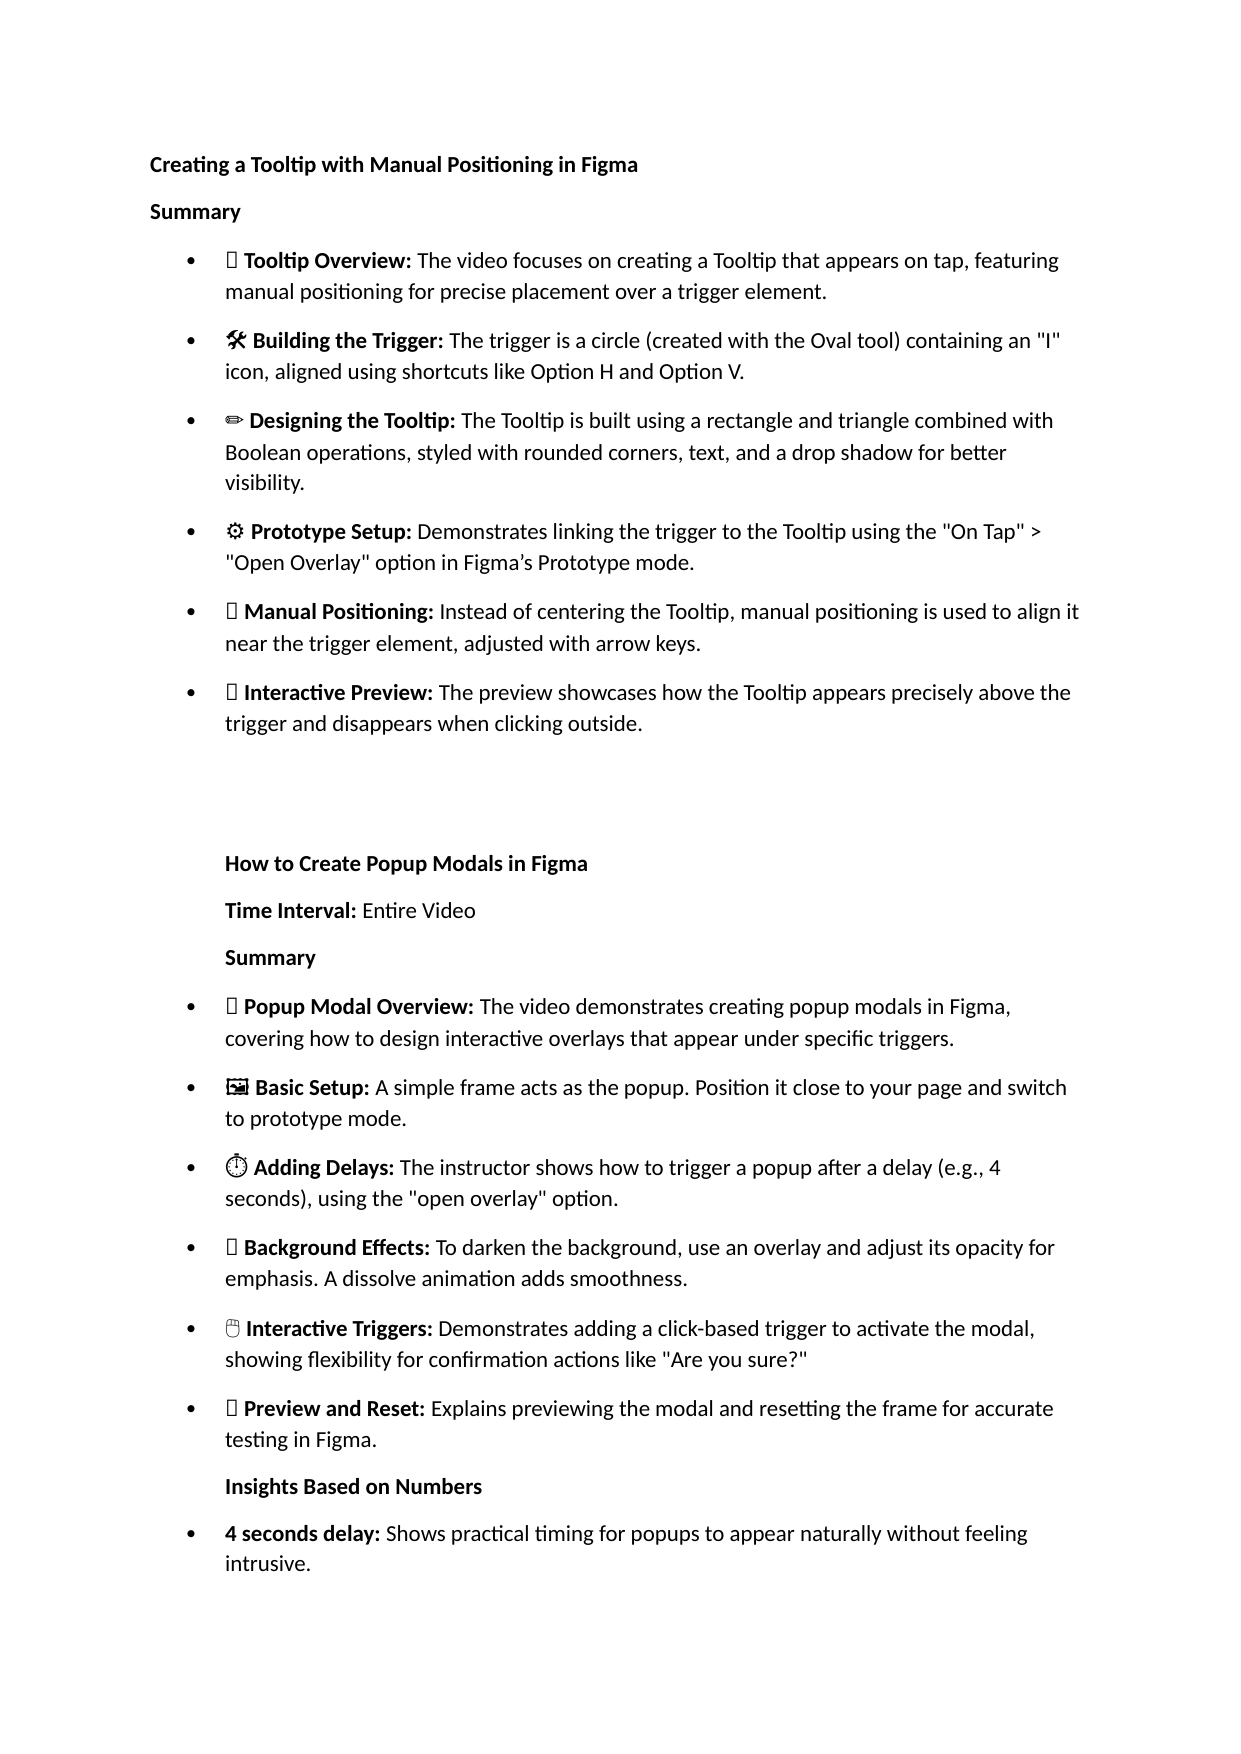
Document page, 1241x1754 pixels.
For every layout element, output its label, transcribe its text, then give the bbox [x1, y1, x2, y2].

list 🎨 Popup Modal Overview: The video demonstrates creating popup modals in Figma, covering how to design interactive overlays that appear under specific triggers. [187, 990, 1090, 1052]
text Summary [225, 943, 1090, 971]
list 🖼️ Basic Setup: A simple frame acts as the popup. Position it close to your page and switch to prototype mode. [187, 1071, 1090, 1132]
text Creating a Tooltip with Manual Positioning in Figma [150, 150, 1090, 178]
list 4 seconds delay: Shows practical timing for popups to appear naturally without feeling intrusive. [187, 1519, 1090, 1577]
list 🌌 Background Effects: To darken the background, use an overlay and adjust its opacity for emphasis. A dissolve animation adds smoothness. [187, 1231, 1090, 1293]
list 🎯 Tooltip Overview: The video focuses on creating a Tooltip that appears on tap, featuring manual positioning for precise placement over a trigger element. [187, 244, 1090, 305]
list ⏱️ Adding Delays: The instructor shows how to trigger a popup after a delay (e.g., 4 seconds), using the "open overlay" option. [187, 1151, 1090, 1212]
list 🖱️ Interactive Triggers: Demonstrates adding a click-based trigger to activate the modal, showing flexibility for confirmation actions like "Are you sure?" [187, 1311, 1090, 1373]
list ✏️ Designing the Tooltip: The Tooltip is built using a rectangle and triangle combined with Boolean operations, styled with rounded corners, text, and a drop shadow for better visibility. [187, 404, 1090, 496]
list 📍 Manual Positioning: Instead of centering the Tooltip, manual positioning is used to align it near the trigger element, adjusted with arrow keys. [187, 595, 1090, 657]
text Insights Based on Numbers [225, 1472, 1090, 1500]
text Summary [150, 197, 1090, 225]
list 🔄 Interactive Preview: The preview showcases how the Tooltip appears precisely above the trigger and disappears when clicking outside. [187, 676, 1090, 737]
list 🛠️ Building the Trigger: The trigger is a circle (created with the Oval tool) containing an "I" icon, aligned using shortcuts like Option H and Option V. [187, 324, 1090, 386]
list ⚙️ Prototype Setup: Demonstrates linking the trigger to the Tooltip using the "On Tap" > "Open Overlay" option in Figma’s Prototype mode. [187, 515, 1090, 576]
text How to Create Popup Modals in Figma [225, 849, 1090, 878]
list 🔄 Preview and Reset: Explains previewing the modal and resetting the frame for accurate testing in Figma. [187, 1392, 1090, 1453]
text Time Interval: Entire Video [225, 896, 1090, 924]
